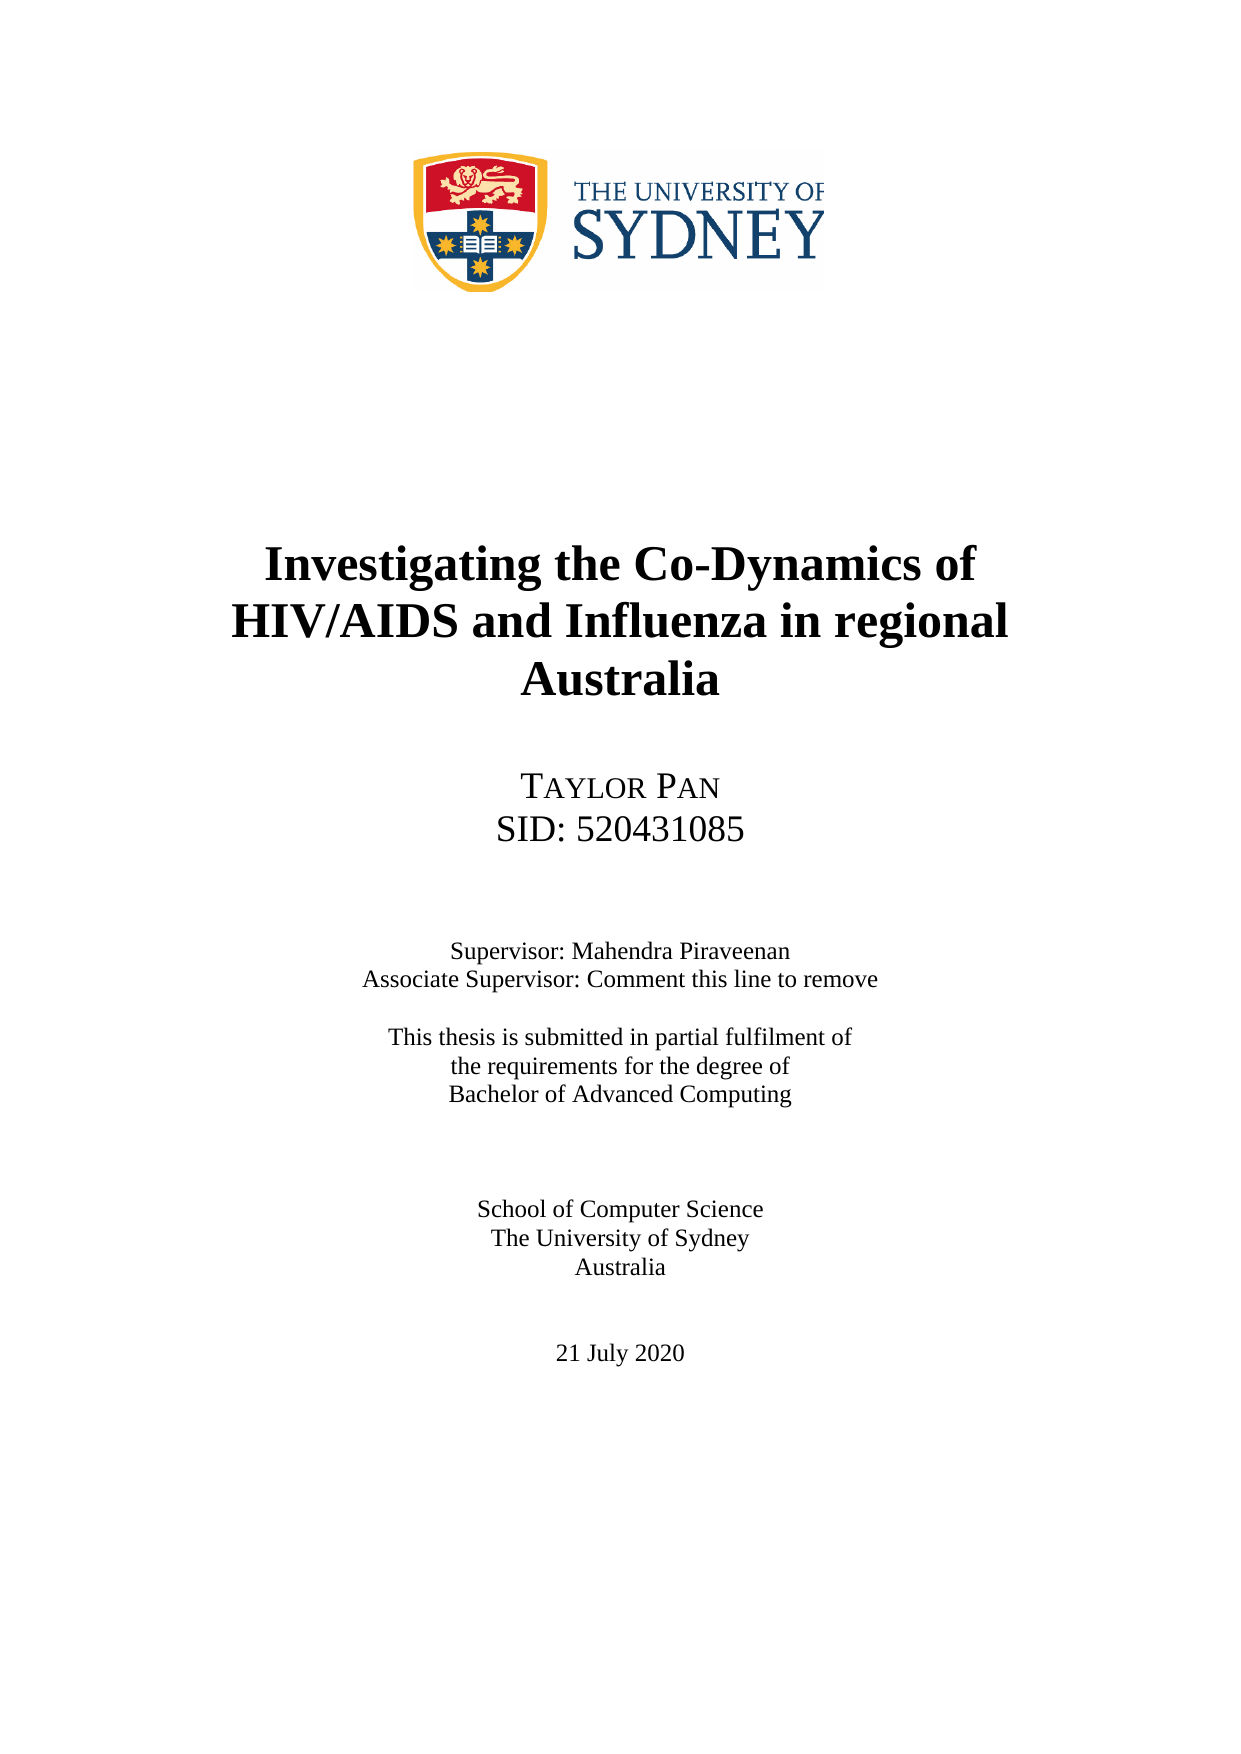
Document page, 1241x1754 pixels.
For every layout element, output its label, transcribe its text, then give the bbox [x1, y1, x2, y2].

text SID: 520431085 [187, 806, 1053, 849]
picture [411, 150, 824, 292]
text Associate Supervisor: Comment this line to remove [187, 964, 1053, 993]
text Taylor Pan [187, 763, 1053, 806]
text This thesis is submitted in partial fulfilment of [187, 1022, 1053, 1051]
text Australia [187, 1252, 1053, 1281]
text Bachelor of Advanced Computing [187, 1079, 1053, 1108]
text 21 July 2020 [187, 1338, 1053, 1367]
text School of Computer Science [187, 1194, 1053, 1223]
text the requirements for the degree of [187, 1051, 1053, 1079]
text Investigating the Co-Dynamics of HIV/AIDS and Influenza in regional Australia [187, 533, 1053, 706]
text Supervisor: Mahendra Piraveenan [187, 936, 1053, 964]
text The University of Sydney [187, 1223, 1053, 1252]
